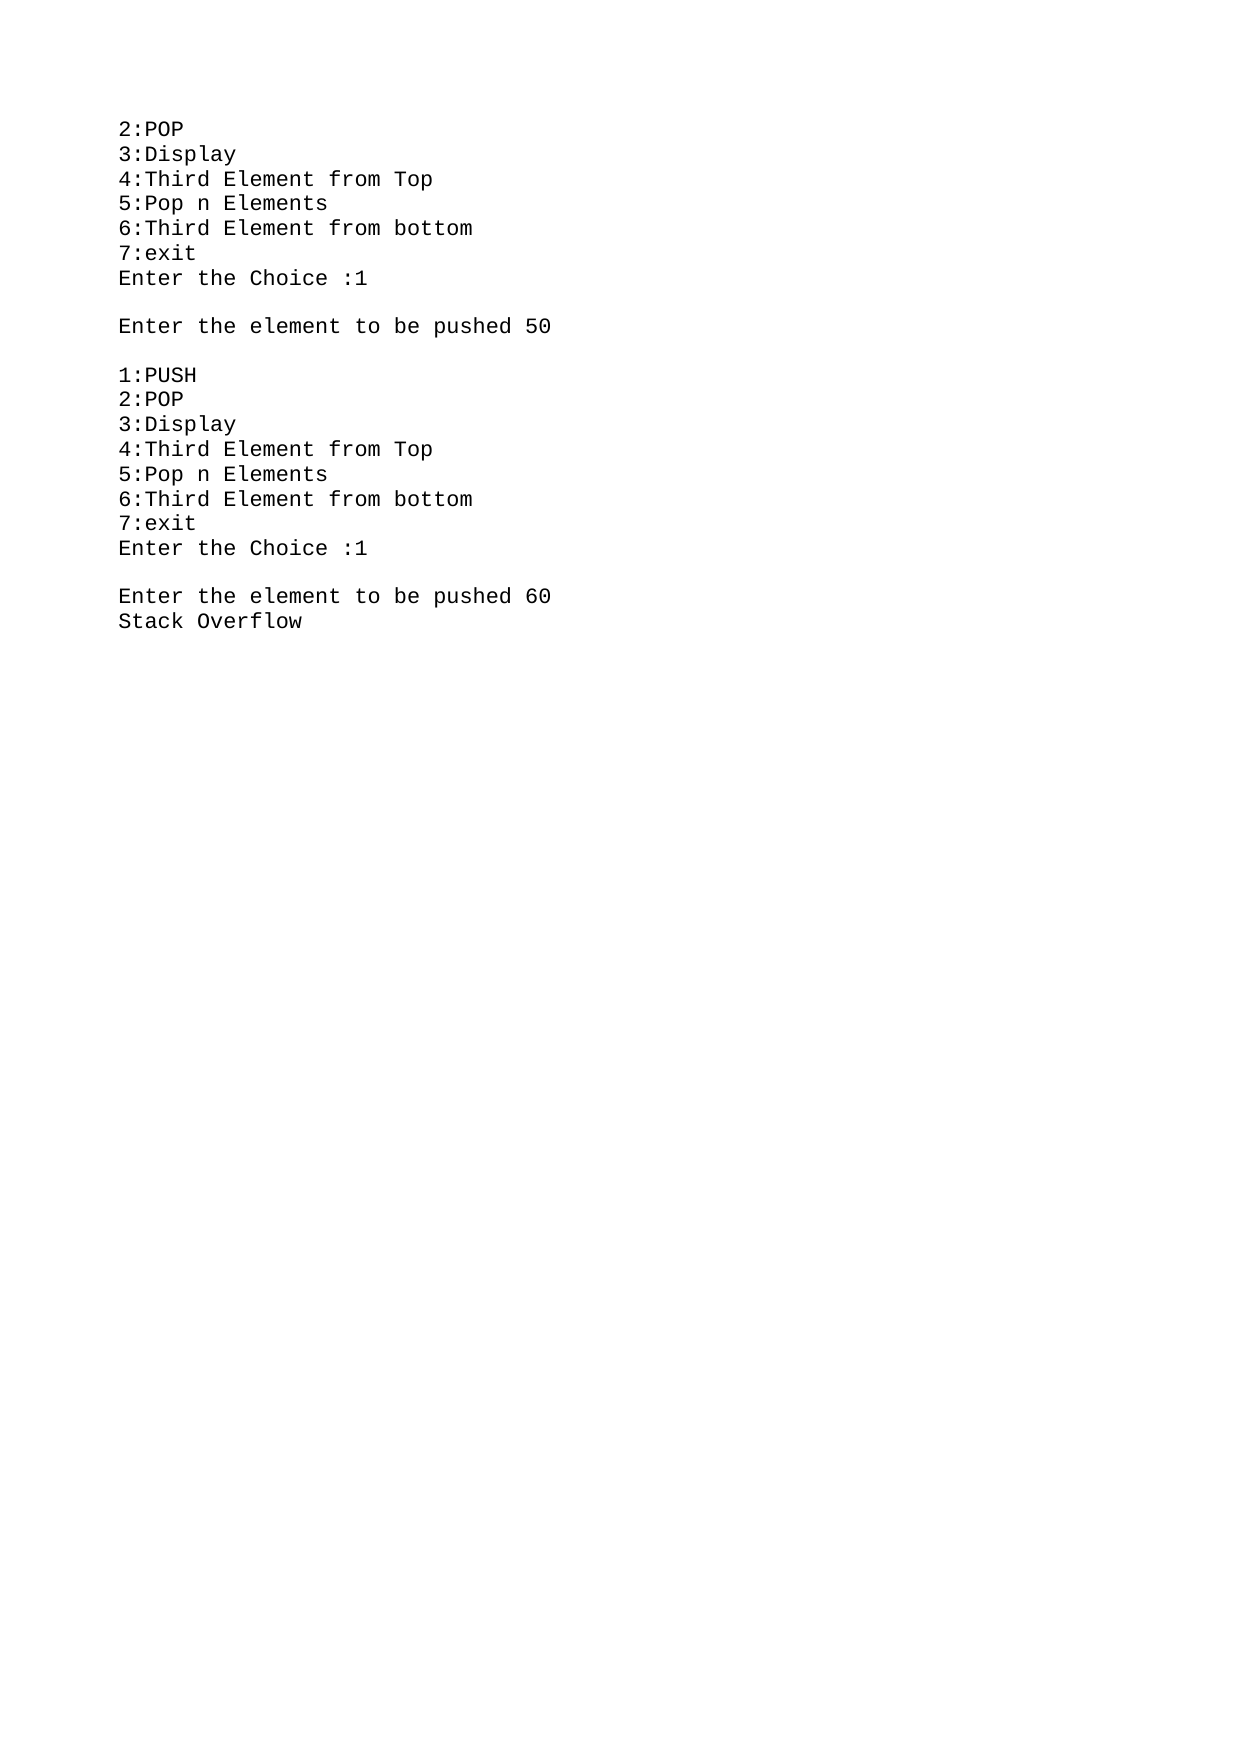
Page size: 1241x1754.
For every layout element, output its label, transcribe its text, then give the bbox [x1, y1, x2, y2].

text 7:exit [118, 512, 1122, 537]
text Stack Overflow [118, 611, 1122, 635]
text 6:Third Element from bottom [118, 217, 1122, 242]
text 5:Pop n Elements [118, 192, 1122, 217]
text 1:PUSH [118, 364, 1122, 388]
text Enter the element to be pushed 60 [118, 586, 1122, 611]
text Enter the Choice :1 [118, 267, 1122, 292]
text 4:Third Element from Top [118, 438, 1122, 463]
text 3:Display [118, 413, 1122, 438]
text 5:Pop n Elements [118, 463, 1122, 488]
text 7:exit [118, 242, 1122, 267]
text 2:POP [118, 118, 1122, 143]
text 3:Display [118, 143, 1122, 168]
text 2:POP [118, 388, 1122, 413]
text 6:Third Element from bottom [118, 488, 1122, 512]
text Enter the Choice :1 [118, 537, 1122, 562]
text Enter the element to be pushed 50 [118, 315, 1122, 340]
text 4:Third Element from Top [118, 168, 1122, 192]
